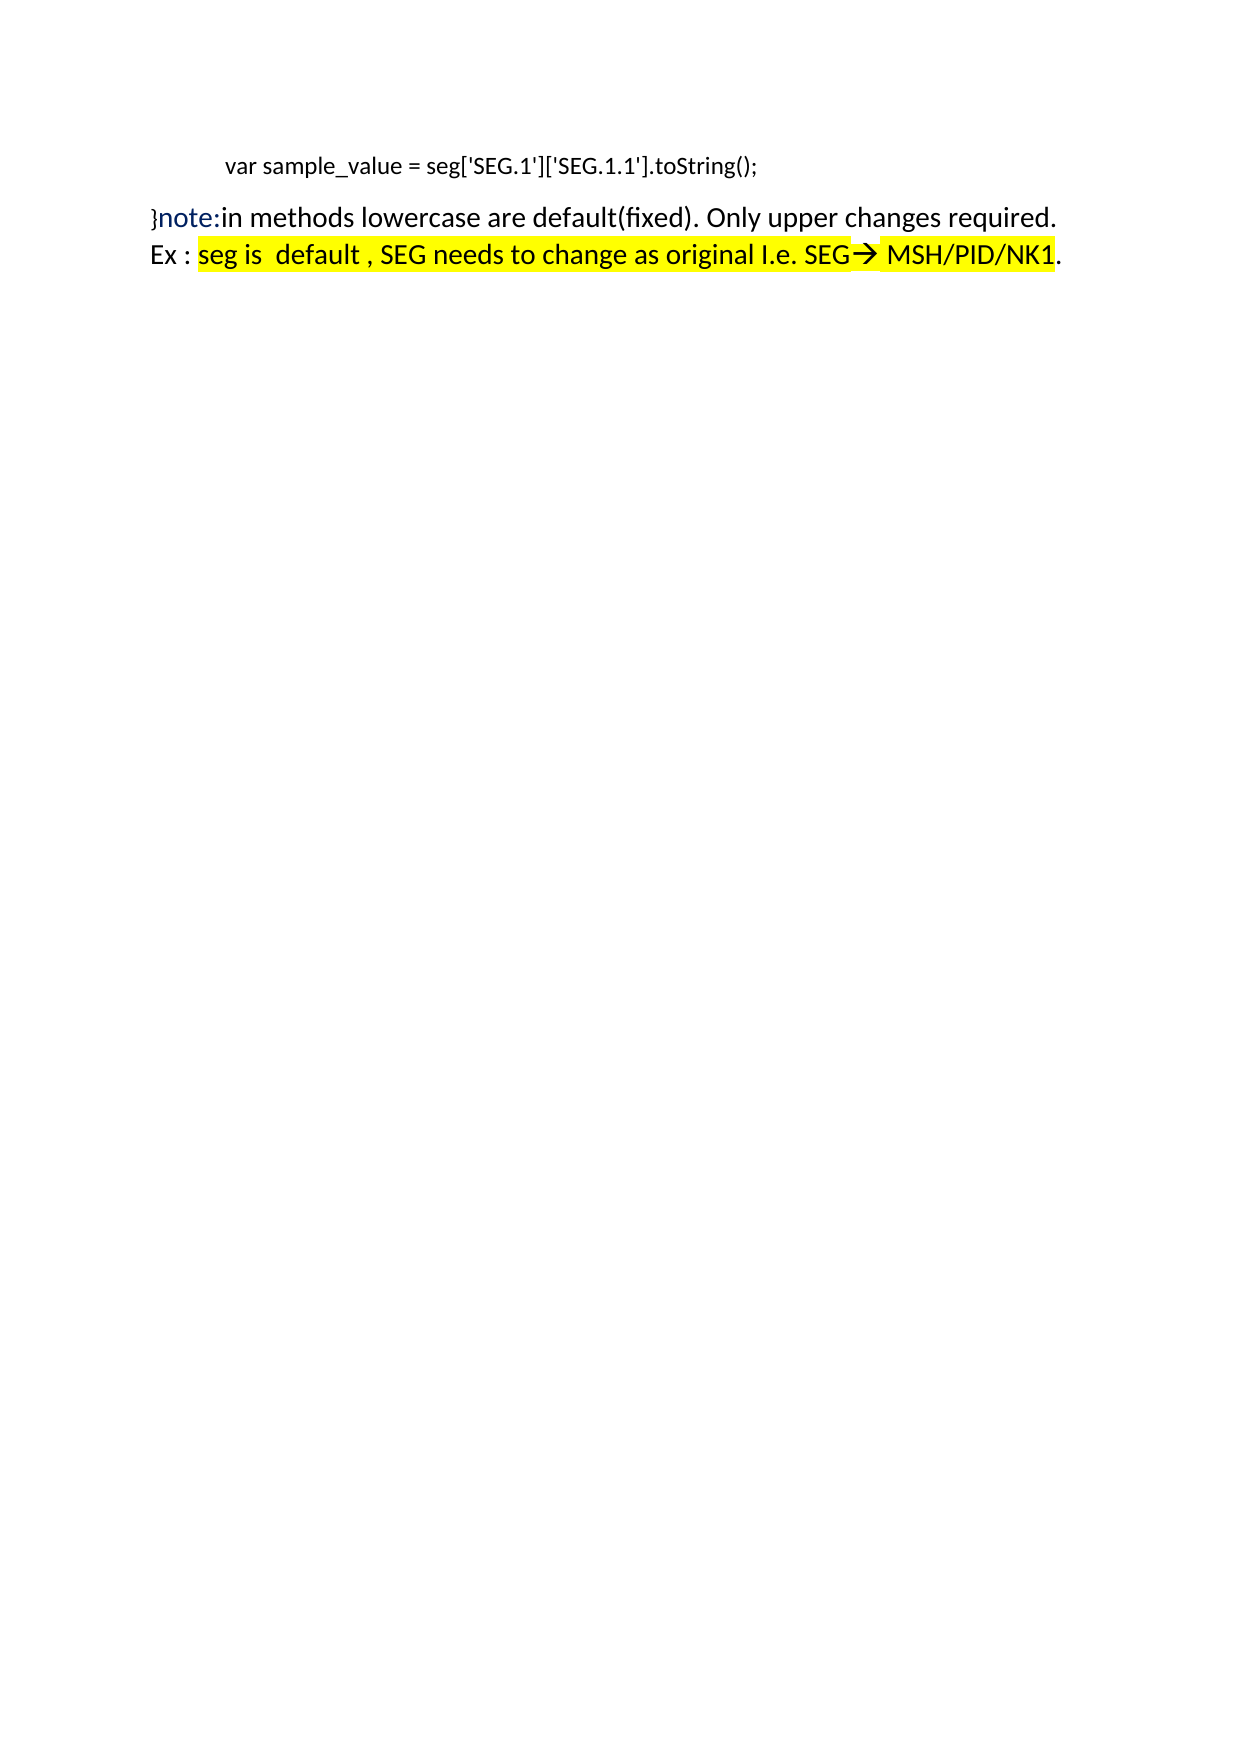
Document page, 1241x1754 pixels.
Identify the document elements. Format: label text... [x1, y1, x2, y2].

text }note:in methods lowercase are default(fixed). Only upper changes required. Ex : seg is default , SEG needs to change as original I.e. SEG MSH/PID/NK1. [150, 199, 1090, 272]
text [150, 150, 1090, 181]
